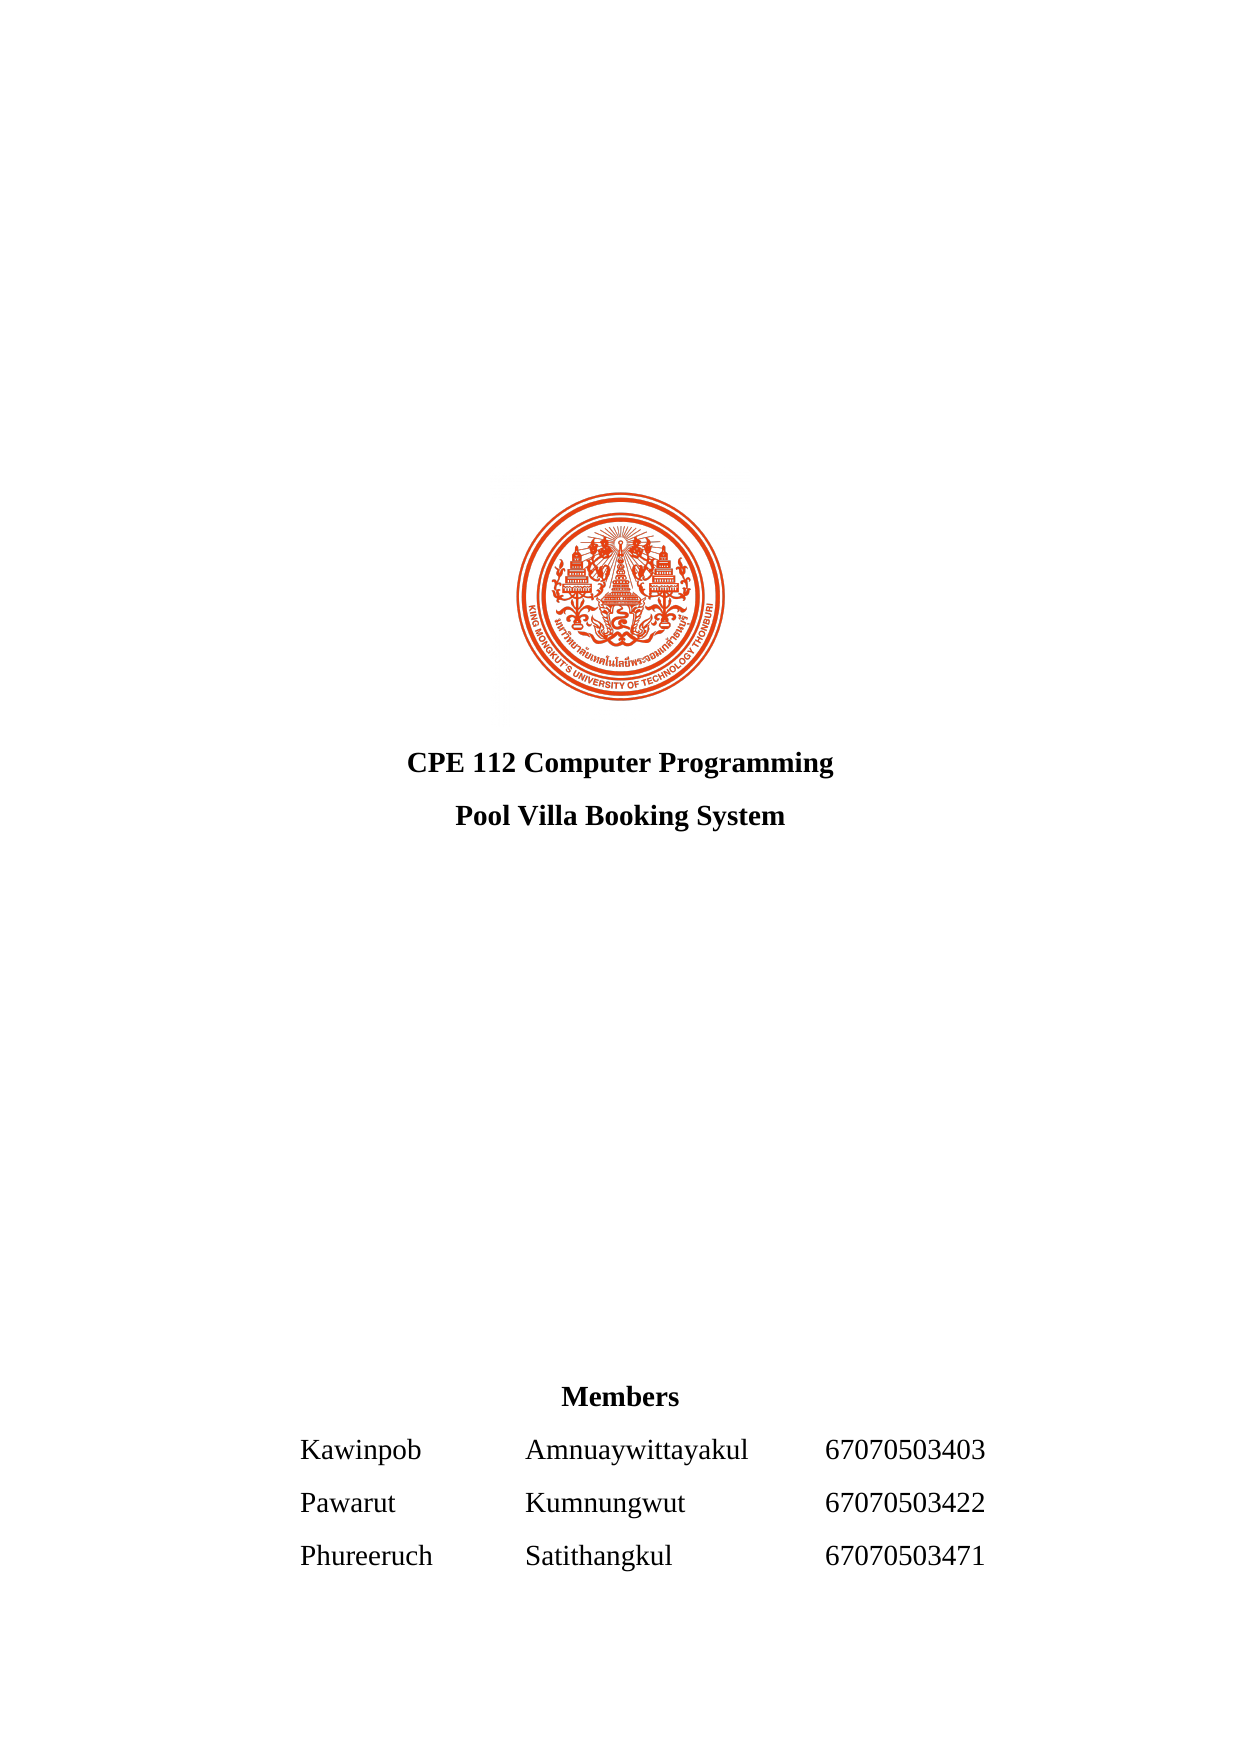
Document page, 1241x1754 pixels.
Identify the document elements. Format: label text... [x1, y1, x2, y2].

text Phureeruch Satithangkul 67070503471 [300, 1538, 1090, 1571]
picture [490, 466, 750, 727]
text Pool Villa Booking System [150, 798, 1090, 832]
text CPE 112 Computer Programming [150, 746, 1090, 779]
text Pawarut Kumnungwut 67070503422 [300, 1485, 1090, 1518]
text Members [150, 1379, 1090, 1413]
text Kawinpob Amnuaywittayakul 67070503403 [300, 1432, 1090, 1466]
